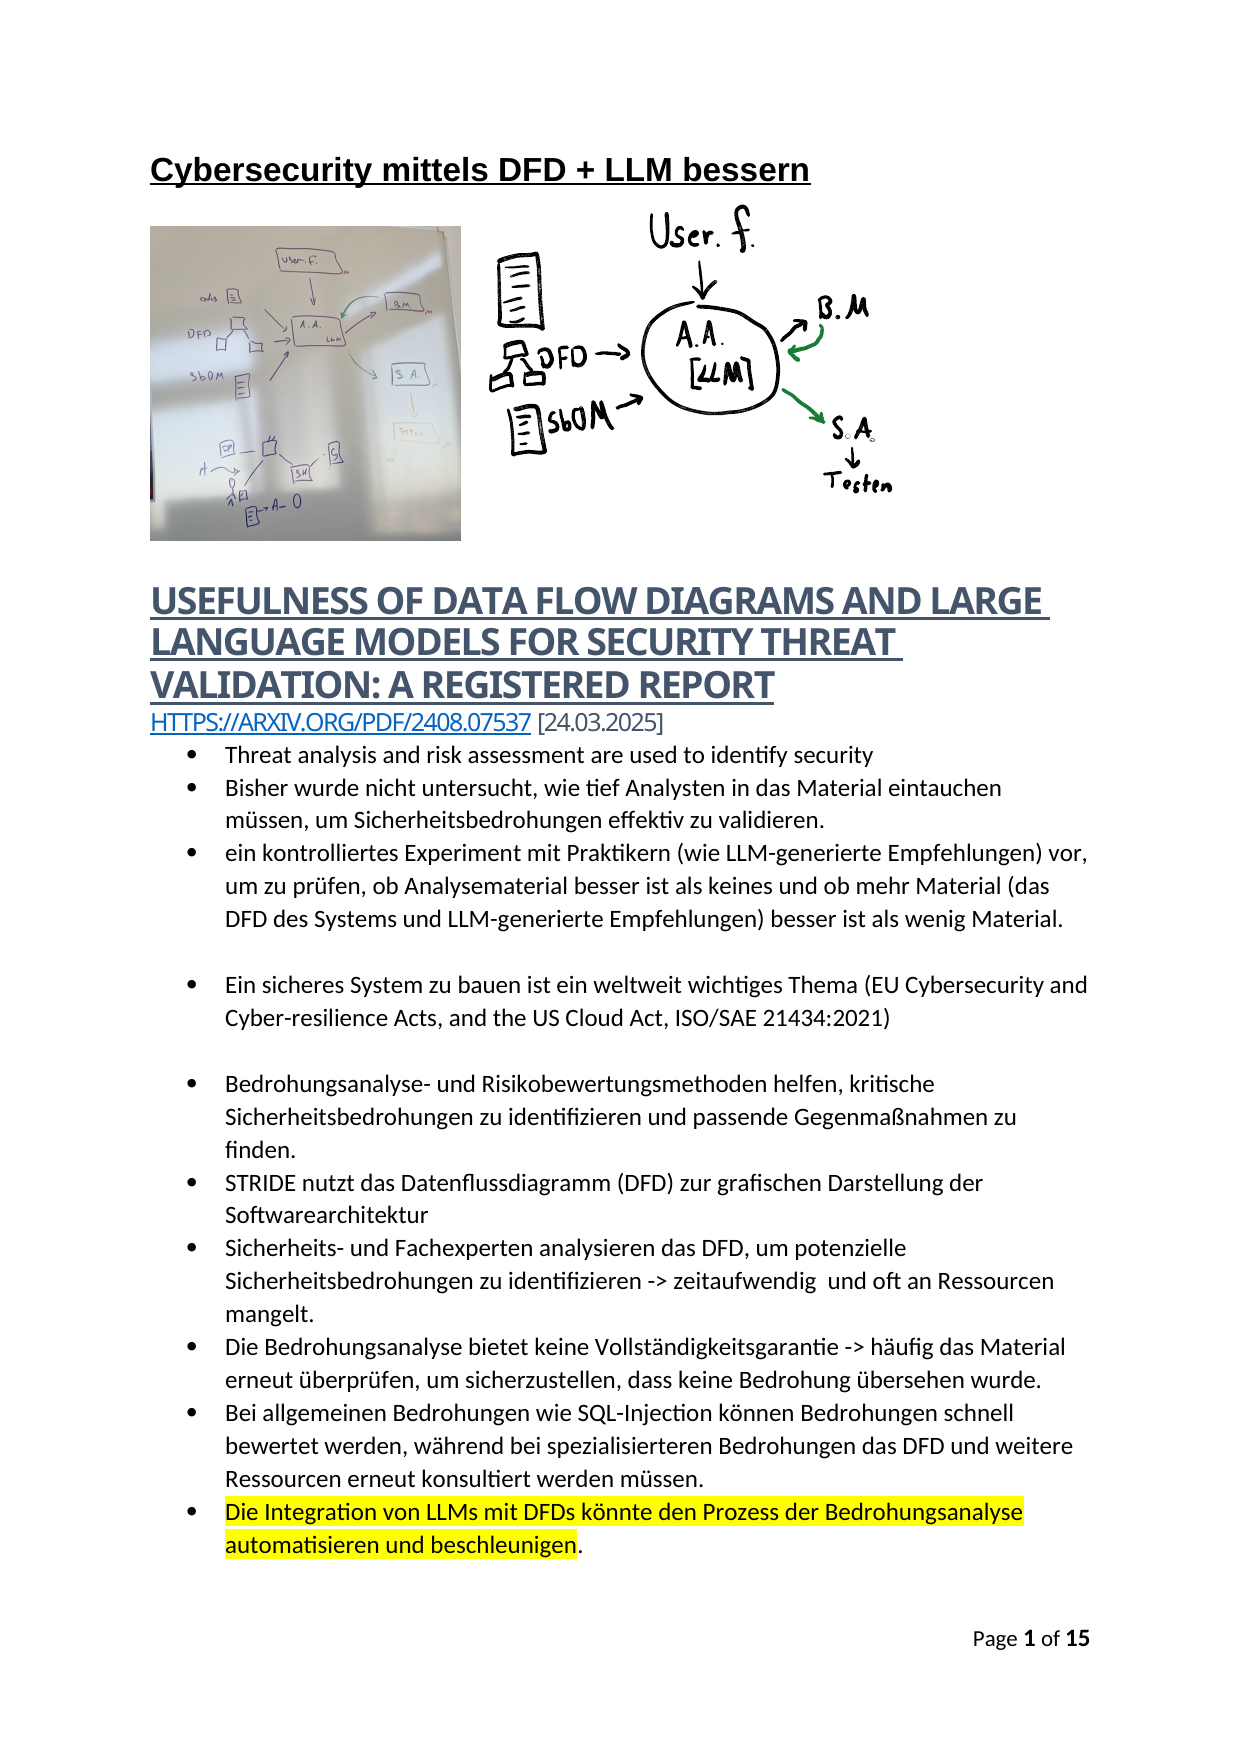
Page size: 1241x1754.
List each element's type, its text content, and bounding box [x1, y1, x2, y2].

list STRIDE nutzt das Datenflussdiagramm (DFD) zur grafischen Darstellung der Softwarearchitektur [187, 1167, 1090, 1230]
list Threat analysis and risk assessment are used to identify security [187, 739, 1090, 769]
list Ein sicheres System zu bauen ist ein weltweit wichtiges Thema (EU Cybersecurity and Cyber-resilience Acts, and the US Cloud Act, ISO/SAE 21434:2021) [187, 969, 1090, 1033]
list Sicherheits- und Fachexperten analysieren das DFD, um potenzielle Sicherheitsbedrohungen zu identifizieren -> zeitaufwendig und oft an Ressourcen mangelt. [187, 1232, 1090, 1329]
list Bedrohungsanalyse- und Risikobewertungsmethoden helfen, kritische Sicherheitsbedrohungen zu identifizieren und passende Gegenmaßnahmen zu finden. [187, 1068, 1090, 1164]
list Bisher wurde nicht untersucht, wie tief Analysten in das Material eintauchen müssen, um Sicherheitsbedrohungen effektiv zu validieren. [187, 772, 1090, 835]
list ein kontrolliertes Experiment mit Praktikern (wie LLM-generierte Empfehlungen) vor, um zu prüfen, ob Analysematerial besser ist als keines und ob mehr Material (das DFD des Systems und LLM-generierte Empfehlungen) besser ist als wenig Material. [187, 837, 1090, 934]
list Bei allgemeinen Bedrohungen wie SQL-Injection können Bedrohungen schnell bewertet werden, während bei spezialisierteren Bedrohungen das DFD und weitere Ressourcen erneut konsultiert werden müssen. [187, 1397, 1090, 1493]
title Usefulness of data flow diagrams and large language models for security threat validation: a registered report https://arxiv.org/pdf/2408.07537 [24.03.2025] [150, 579, 1090, 739]
picture [150, 226, 461, 541]
text Cybersecurity mittels DFD + LLM bessern [150, 150, 1090, 188]
list Die Bedrohungsanalyse bietet keine Vollständigkeitsgarantie -> häufig das Material erneut überprüfen, um sicherzustellen, dass keine Bedrohung übersehen wurde. [187, 1331, 1090, 1395]
list Die Integration von LLMs mit DFDs könnte den Prozess der Bedrohungsanalyse automatisieren und beschleunigen. [187, 1496, 1090, 1559]
